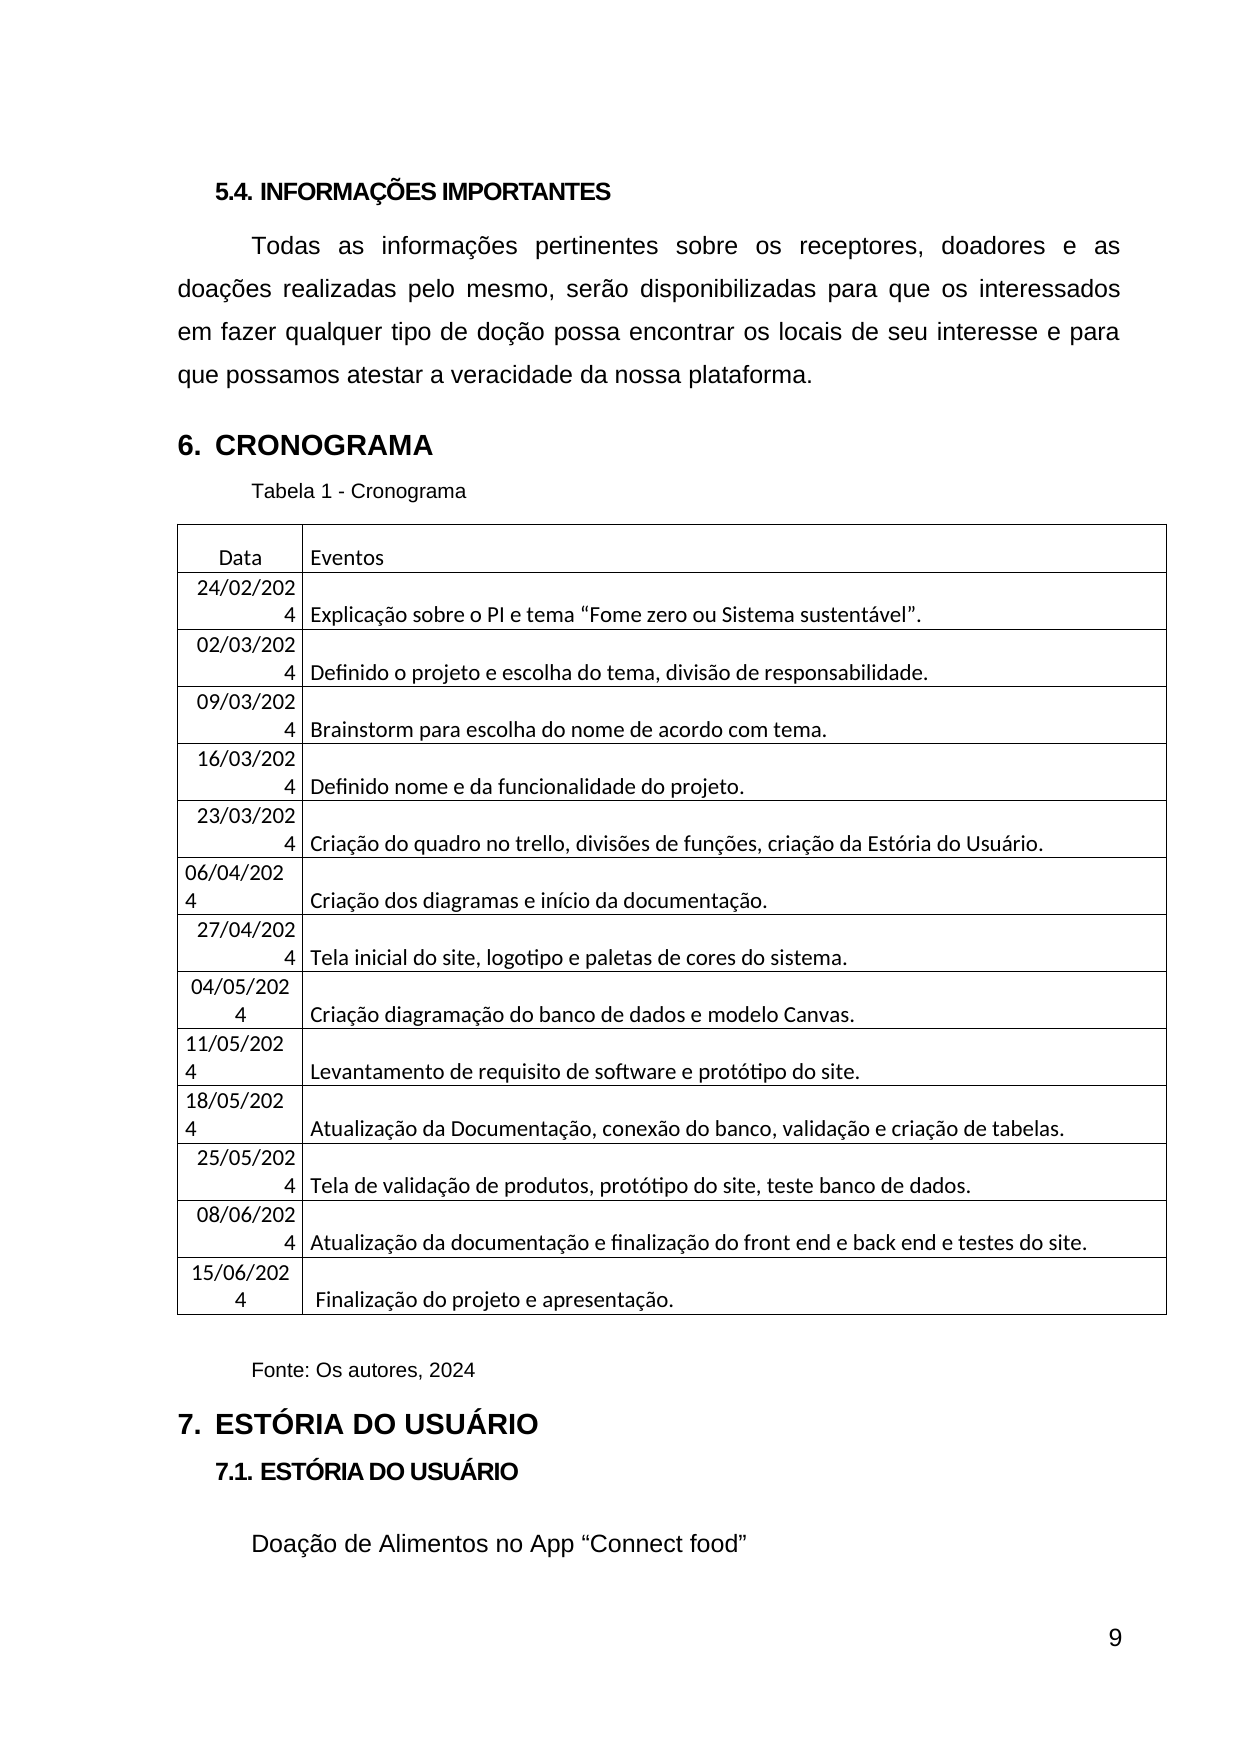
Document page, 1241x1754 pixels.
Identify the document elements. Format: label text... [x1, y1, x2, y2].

table_cell Finalização do projeto e apresentação. [303, 1258, 1166, 1314]
table_cell Tela inicial do site, logotipo e paletas de cores do sistema. [303, 915, 1166, 971]
table_cell Definido o projeto e escolha do tema, divisão de responsabilidade. [303, 630, 1166, 686]
table_cell 11/05/2024 [178, 1029, 302, 1085]
table_cell 08/06/2024 [178, 1201, 302, 1257]
table_cell Criação diagramação do banco de dados e modelo Canvas. [303, 972, 1166, 1028]
table_cell Criação dos diagramas e início da documentação. [303, 858, 1166, 914]
table_cell 23/03/2024 [178, 801, 302, 857]
table_cell Explicação sobre o PI e tema “Fome zero ou Sistema sustentável”. [303, 573, 1166, 629]
table_cell Levantamento de requisito de software e protótipo do site. [303, 1029, 1166, 1085]
table_cell Criação do quadro no trello, divisões de funções, criação da Estória do Usuário. [303, 801, 1166, 857]
table_cell 15/06/2024 [178, 1258, 302, 1314]
subtitle CRONOGRAMA [177, 428, 1122, 462]
title ESTÓRIA DO USUÁRIO [215, 1457, 1122, 1486]
table_cell 25/05/2024 [178, 1144, 302, 1199]
subtitle ESTÓRIA DO USUÁRIO [177, 1407, 1122, 1440]
text Fonte: Os autores, 2024 [177, 1358, 1122, 1382]
table_cell 18/05/2024 [178, 1086, 302, 1142]
title INFORMAÇÕES IMPORTANTES [215, 177, 1122, 206]
table_cell Tela de validação de produtos, protótipo do site, teste banco de dados. [303, 1144, 1166, 1199]
table_cell 06/04/2024 [178, 858, 302, 914]
table_header Data [178, 525, 302, 572]
table_cell 04/05/2024 [178, 972, 302, 1028]
table_cell Brainstorm para escolha do nome de acordo com tema. [303, 687, 1166, 743]
table_cell 24/02/2024 [178, 573, 302, 629]
table_cell 27/04/2024 [178, 915, 302, 971]
table_cell Atualização da documentação e finalização do front end e back end e testes do site. [303, 1201, 1166, 1257]
table_cell 16/03/2024 [178, 744, 302, 800]
text Doação de Alimentos no App “Connect food” [177, 1529, 1122, 1558]
text Todas as informações pertinentes sobre os receptores, doadores e as doações realizadas pelo mesmo, serão disponibilizadas para que os interessados em fazer qualquer tipo de doção possa encontrar os locais de seu interesse e para que possamos atestar a veracidade da nossa plataforma. [177, 231, 1122, 389]
text Tabela 1 - Cronograma [177, 479, 1122, 503]
table_cell 09/03/2024 [178, 687, 302, 743]
table_cell Atualização da Documentação, conexão do banco, validação e criação de tabelas. [303, 1086, 1166, 1142]
table_header Eventos [303, 525, 1166, 572]
table_cell 02/03/2024 [178, 630, 302, 686]
table_cell Definido nome e da funcionalidade do projeto. [303, 744, 1166, 800]
